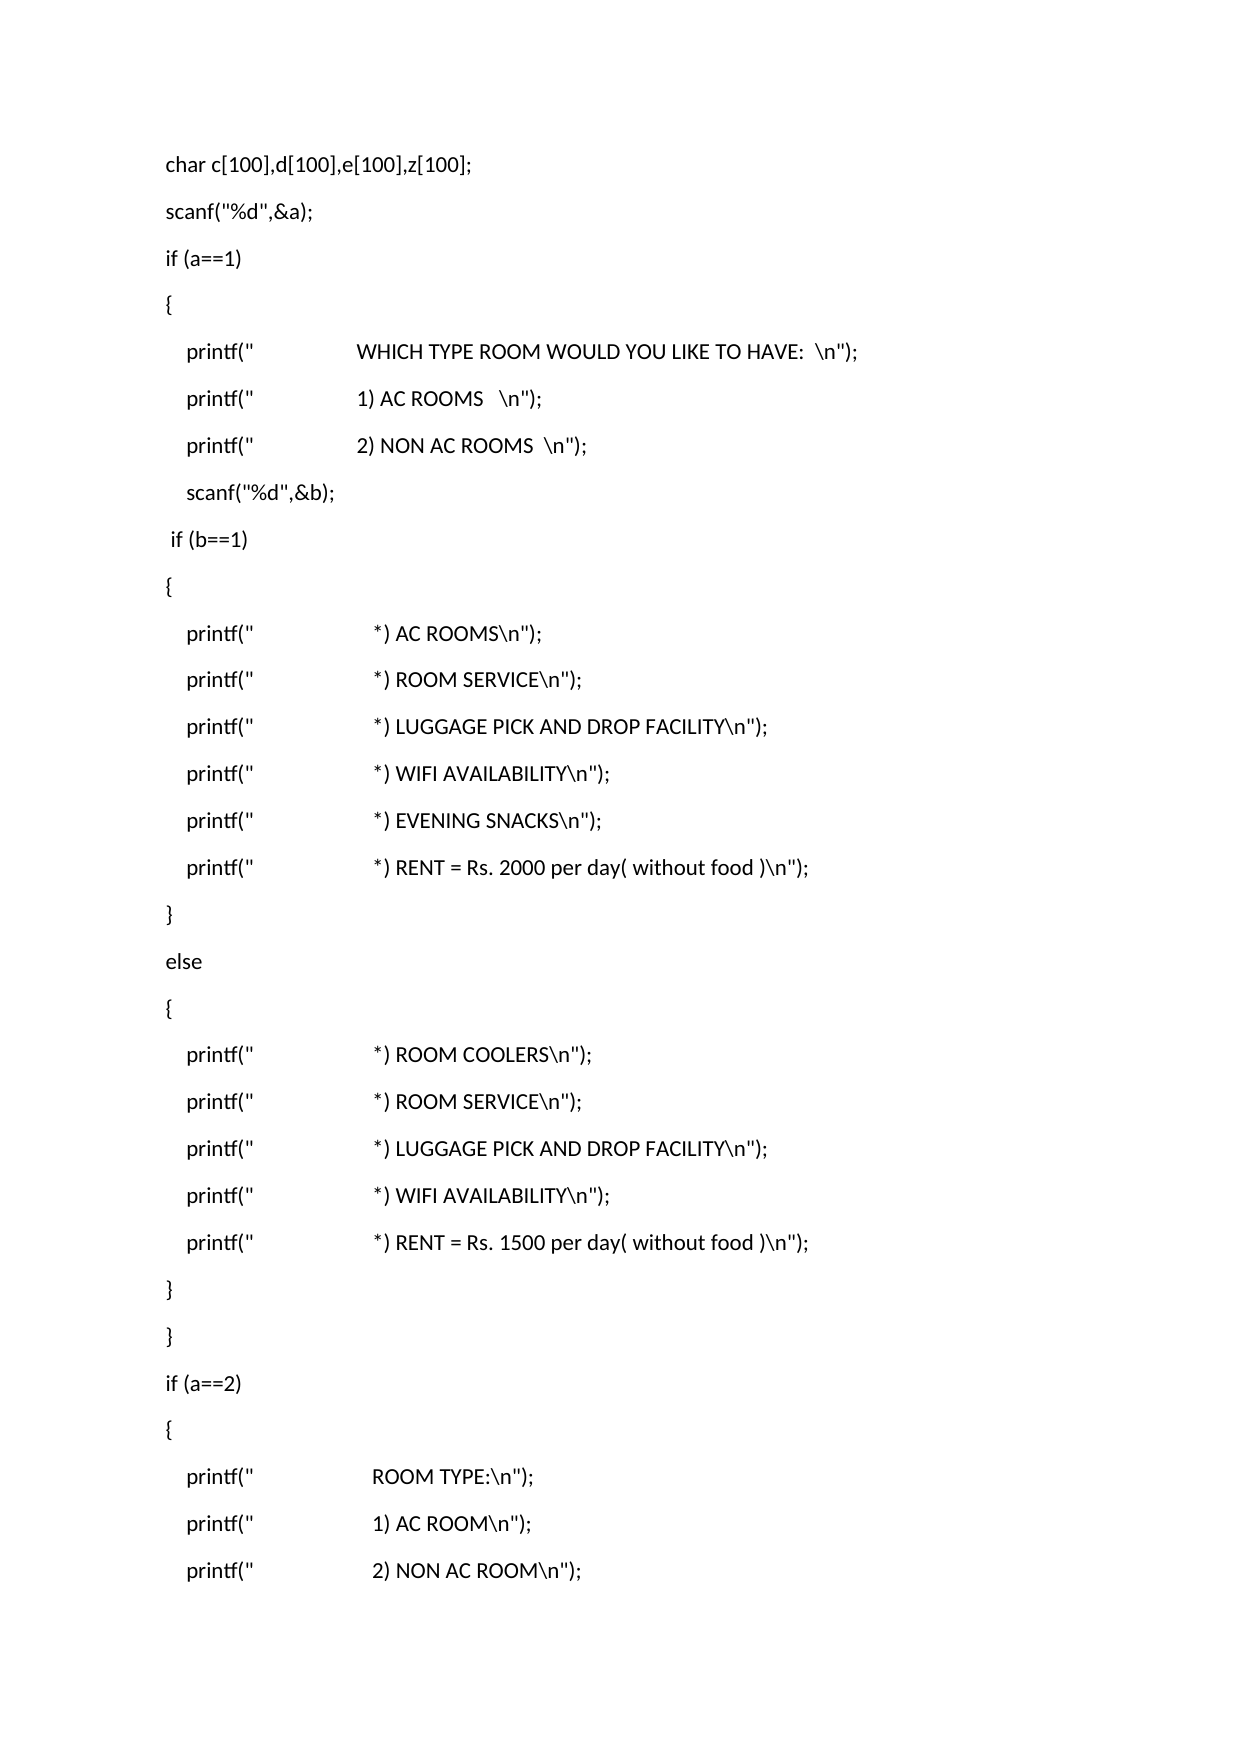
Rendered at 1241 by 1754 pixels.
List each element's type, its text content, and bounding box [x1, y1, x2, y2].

text } [150, 900, 1090, 928]
text printf(" 2) NON AC ROOMS \n"); [150, 431, 1090, 459]
text printf(" WHICH TYPE ROOM WOULD YOU LIKE TO HAVE: \n"); [150, 337, 1090, 366]
text { [150, 291, 1090, 319]
text printf(" ROOM TYPE:\n"); [150, 1462, 1090, 1491]
text printf(" *) RENT = Rs. 1500 per day( without food )\n"); [150, 1228, 1090, 1256]
text printf(" 1) AC ROOM\n"); [150, 1509, 1090, 1537]
text printf(" *) EVENING SNACKS\n"); [150, 806, 1090, 834]
text printf(" *) WIFI AVAILABILITY\n"); [150, 1181, 1090, 1209]
text { [150, 572, 1090, 600]
text printf(" 2) NON AC ROOM\n"); [150, 1556, 1090, 1584]
text printf(" *) LUGGAGE PICK AND DROP FACILITY\n"); [150, 1134, 1090, 1162]
text char c[100],d[100],e[100],z[100]; [150, 150, 1090, 178]
text printf(" *) WIFI AVAILABILITY\n"); [150, 759, 1090, 787]
text else [150, 947, 1090, 975]
text printf(" *) ROOM SERVICE\n"); [150, 1087, 1090, 1116]
text printf(" *) AC ROOMS\n"); [150, 619, 1090, 647]
text } [150, 1322, 1090, 1350]
text scanf("%d",&a); [150, 197, 1090, 225]
text if (b==1) [150, 525, 1090, 553]
text if (a==2) [150, 1369, 1090, 1397]
text { [150, 1416, 1090, 1444]
text printf(" *) ROOM SERVICE\n"); [150, 666, 1090, 694]
text printf(" *) RENT = Rs. 2000 per day( without food )\n"); [150, 853, 1090, 881]
text if (a==1) [150, 244, 1090, 272]
text printf(" *) LUGGAGE PICK AND DROP FACILITY\n"); [150, 712, 1090, 741]
text printf(" 1) AC ROOMS \n"); [150, 384, 1090, 412]
text printf(" *) ROOM COOLERS\n"); [150, 1041, 1090, 1069]
text { [150, 994, 1090, 1022]
text scanf("%d",&b); [150, 478, 1090, 506]
text } [150, 1275, 1090, 1303]
